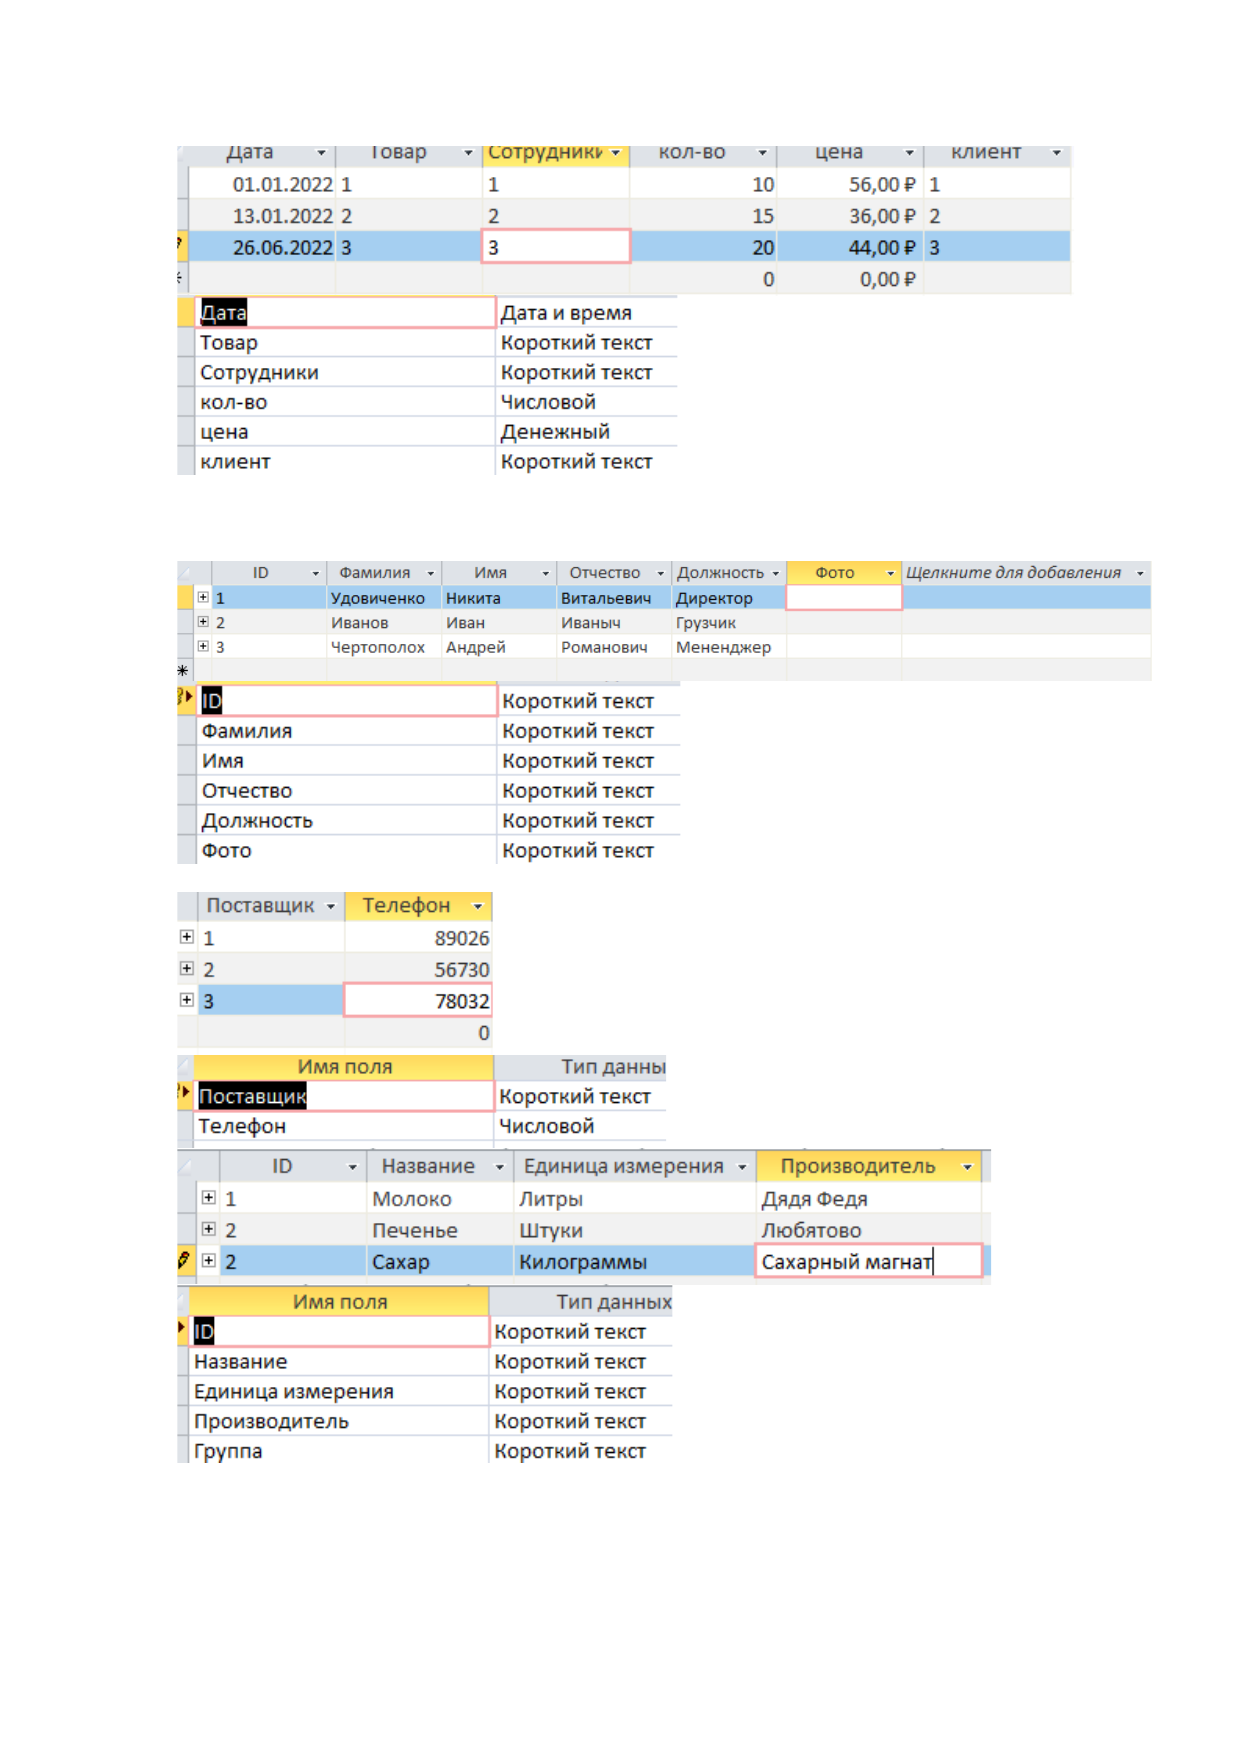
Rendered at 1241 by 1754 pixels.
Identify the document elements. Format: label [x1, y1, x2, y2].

picture [177, 892, 992, 1463]
picture [177, 146, 1075, 475]
picture [177, 561, 1152, 864]
